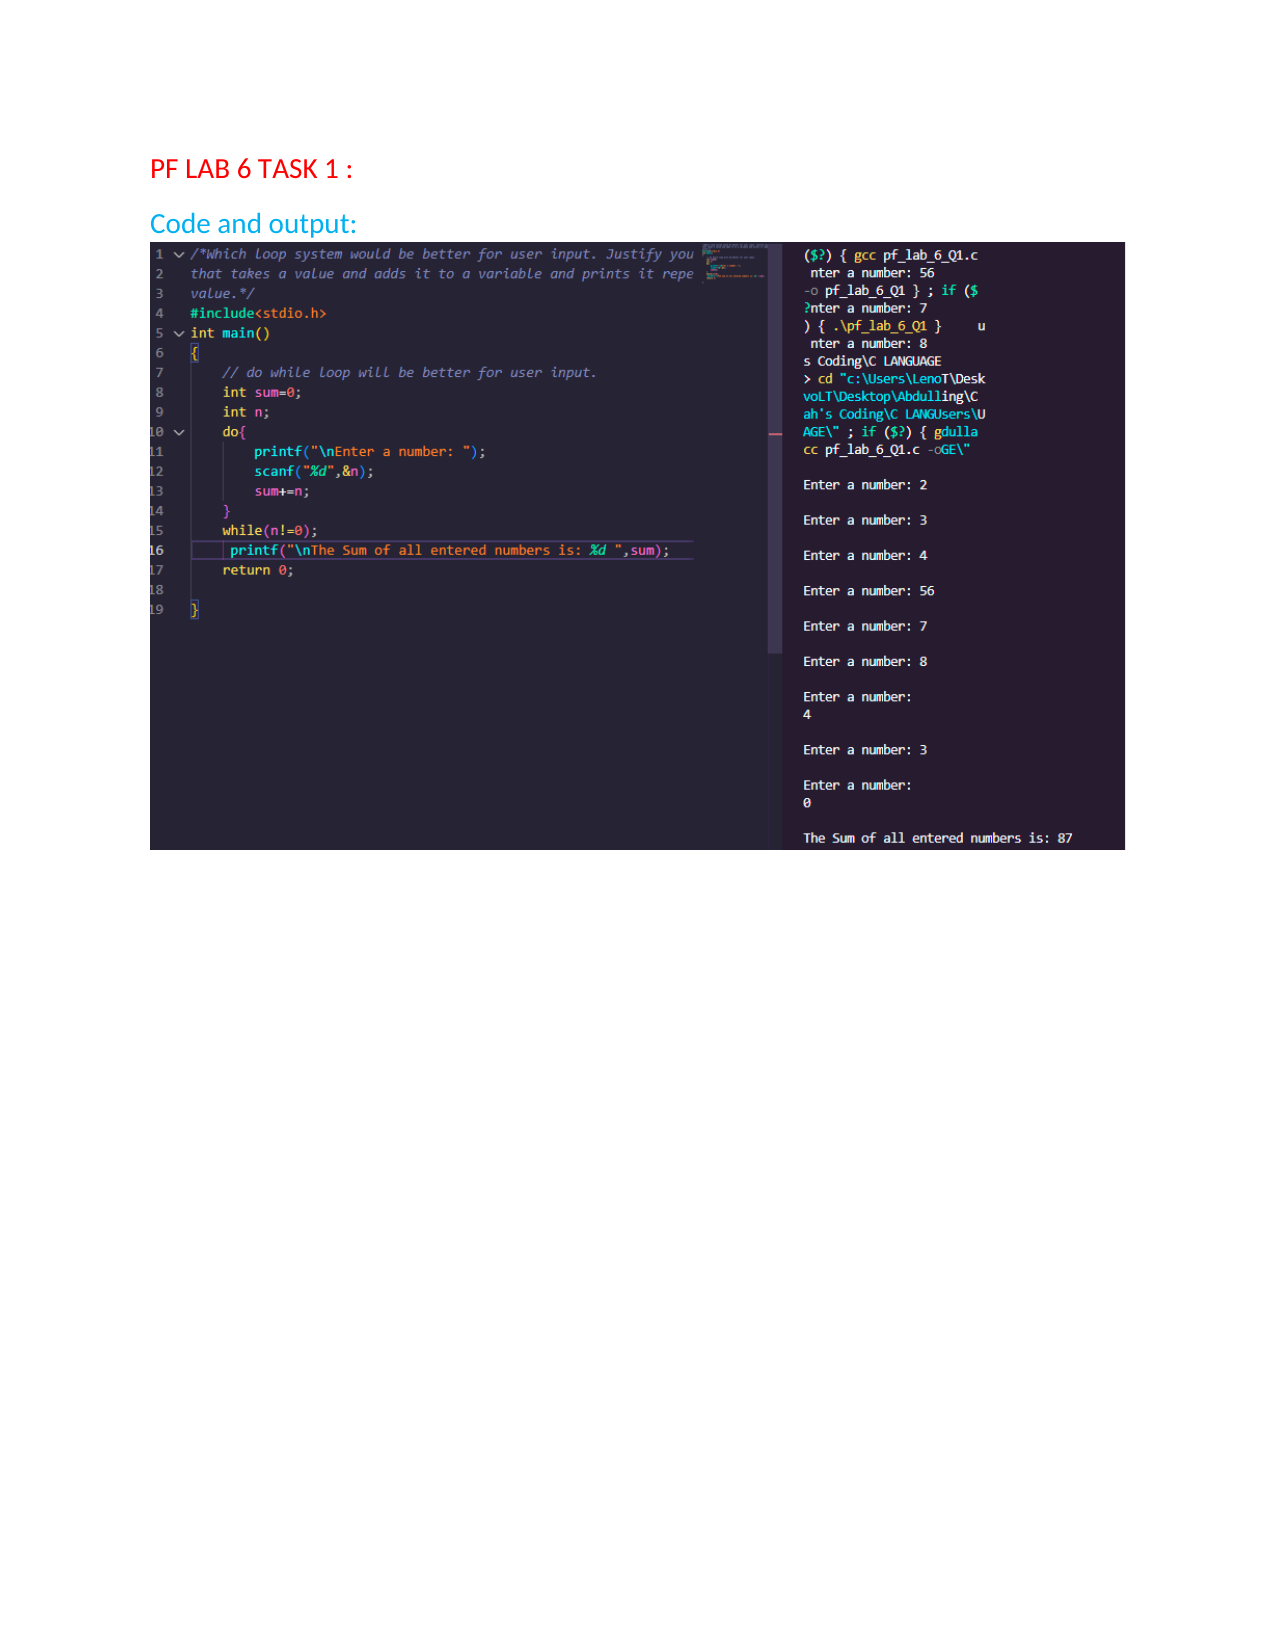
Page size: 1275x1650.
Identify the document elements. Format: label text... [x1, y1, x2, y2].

text Code and output: [150, 205, 1125, 242]
text PF LAB 6 TASK 1 : [150, 150, 1125, 186]
